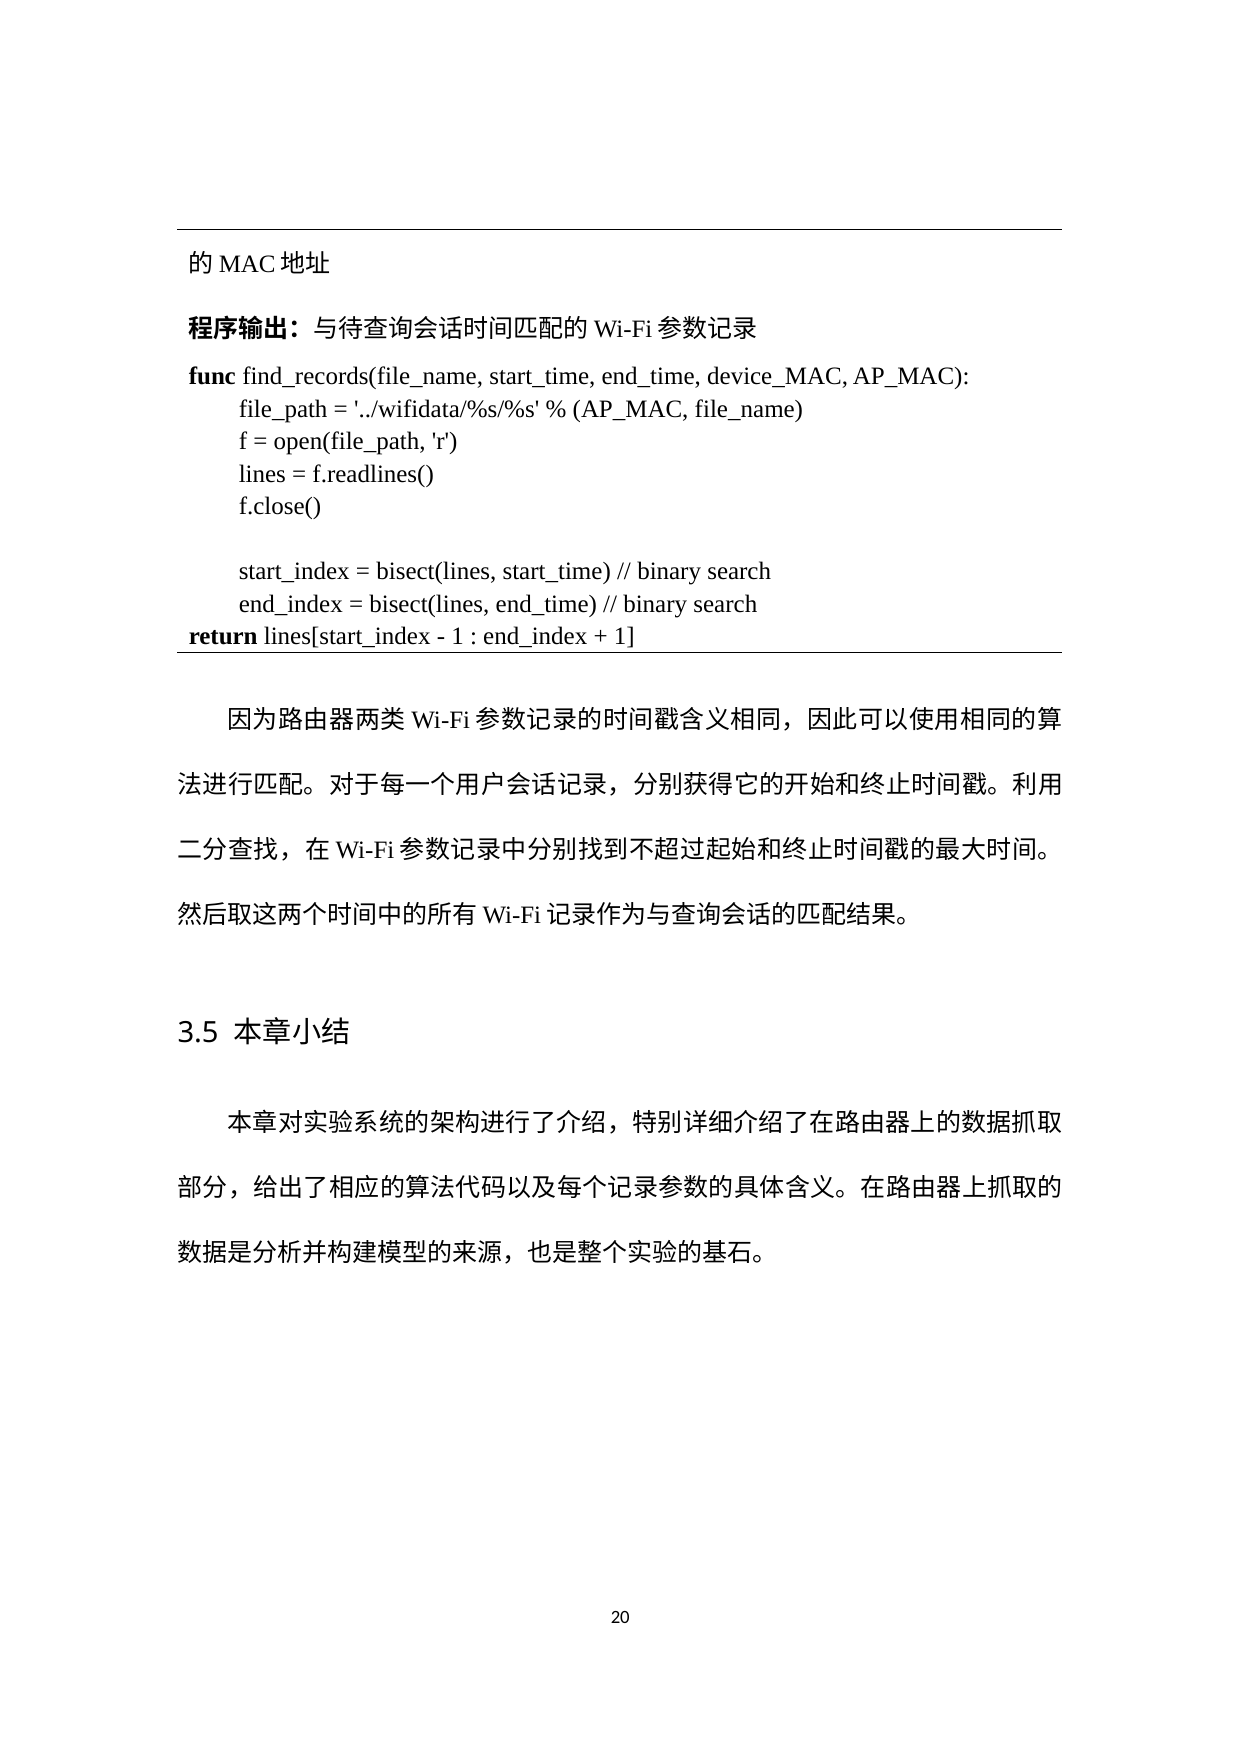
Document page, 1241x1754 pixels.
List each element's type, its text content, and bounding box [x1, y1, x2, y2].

text 本章对实验系统的架构进行了介绍，特别详细介绍了在路由器上的数据抓取部分，给出了相应的算法代码以及每个记录参数的具体含义。在路由器上抓取的数据是分析并构建模型的来源，也是整个实验的基石。 [177, 1088, 1063, 1283]
subtitle 本章小结 [177, 998, 1063, 1063]
text 因为路由器两类Wi-Fi参数记录的时间戳含义相同，因此可以使用相同的算法进行匹配。对于每一个用户会话记录，分别获得它的开始和终止时间戳。利用二分查找，在Wi-Fi参数记录中分别找到不超过起始和终止时间戳的最大时间。然后取这两个时间中的所有Wi-Fi记录作为与查询会话的匹配结果。 [177, 686, 1063, 946]
